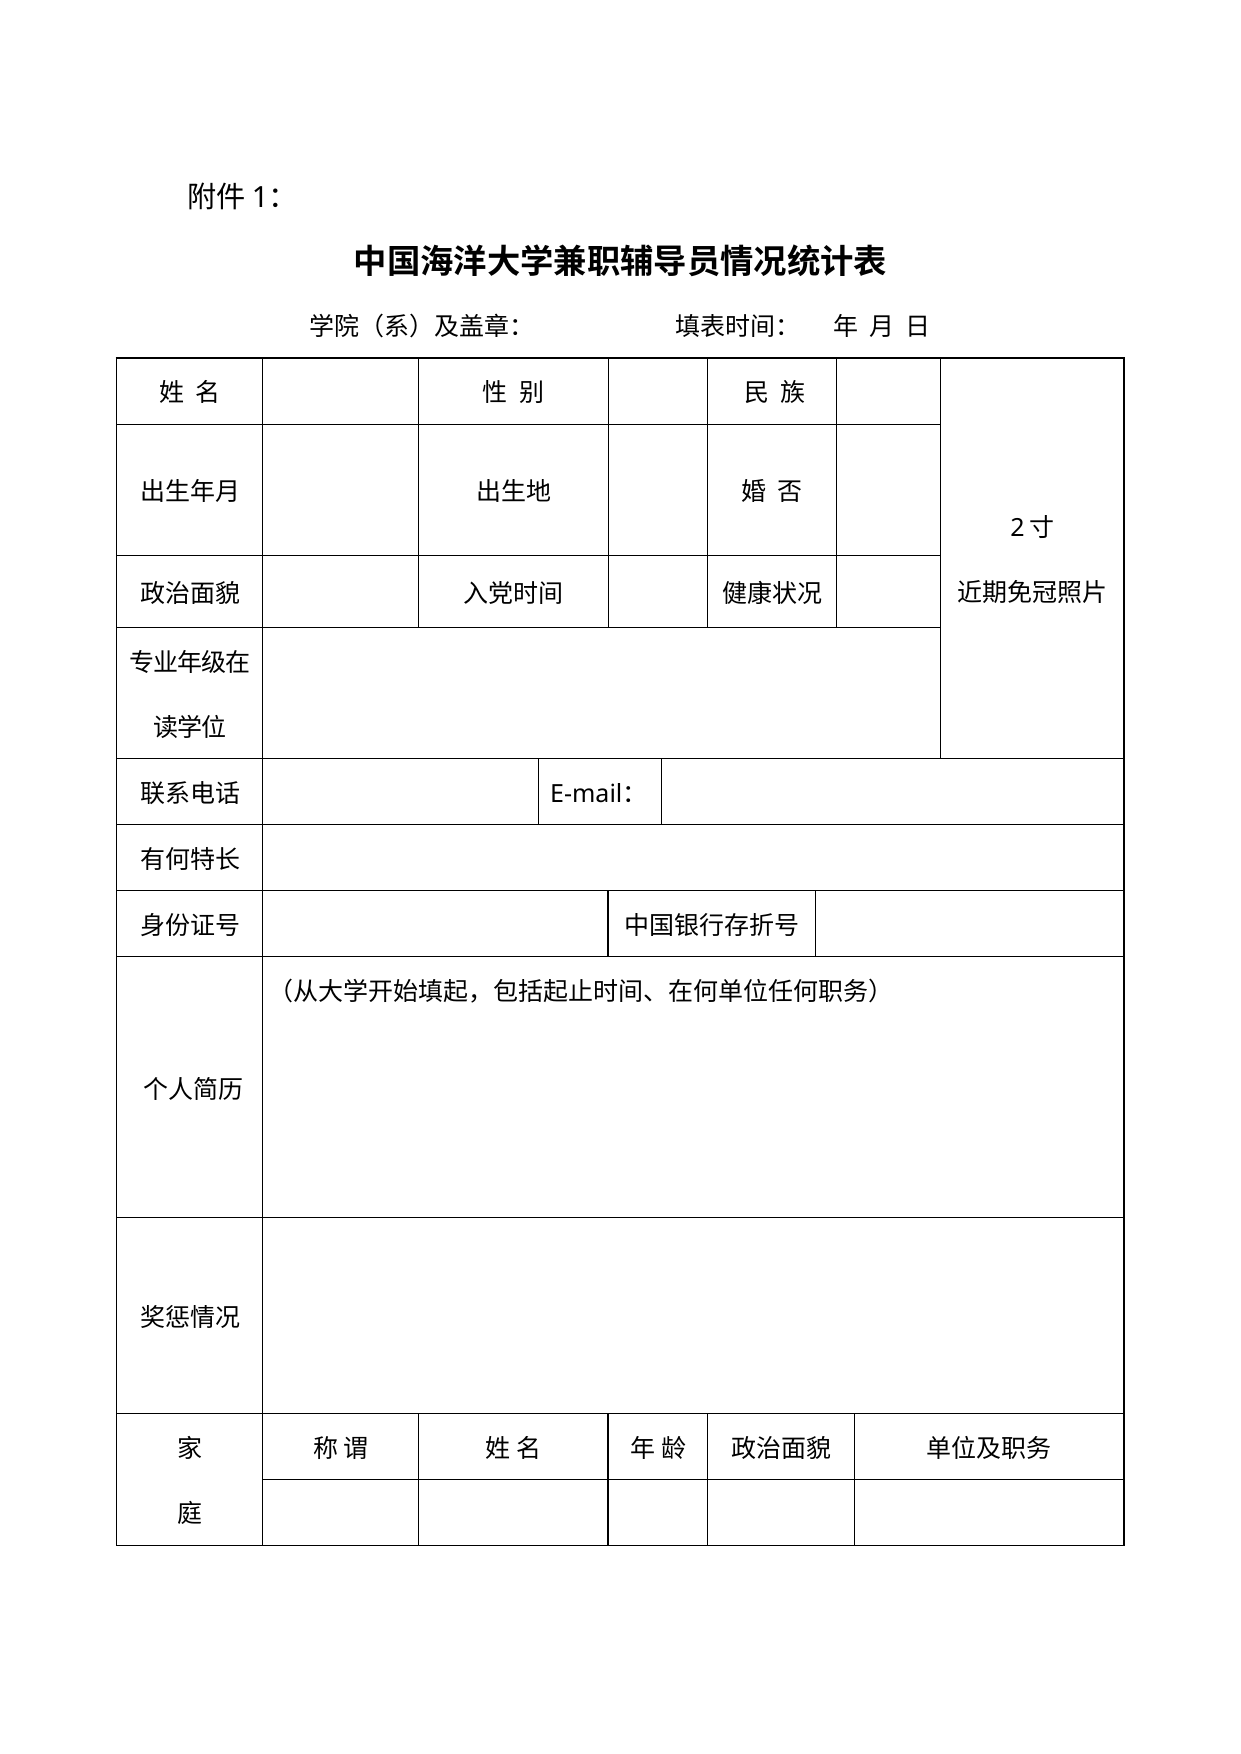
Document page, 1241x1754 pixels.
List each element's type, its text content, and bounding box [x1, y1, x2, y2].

table_cell 健康状况 [708, 556, 836, 627]
table_cell [837, 425, 940, 554]
text 学院（系）及盖章： 填表时间： 年 月 日 [187, 292, 1053, 357]
table_cell [263, 759, 538, 824]
table_cell [263, 825, 1123, 890]
table_cell 出生地 [419, 425, 608, 554]
table_cell [609, 425, 707, 554]
table_cell 身份证号 [117, 891, 262, 956]
table_header 性 别 [419, 359, 608, 423]
table_cell [662, 759, 1123, 824]
table_cell [263, 1218, 1123, 1413]
table_header 民 族 [708, 359, 836, 423]
table_header [263, 359, 418, 423]
table_cell [708, 1480, 854, 1545]
table_cell [263, 556, 418, 627]
table_cell E-mail： [539, 759, 661, 824]
table_cell 政治面貌 [117, 556, 262, 627]
table_cell [419, 1480, 607, 1545]
table_cell 出生年月 [117, 425, 262, 554]
table_cell 奖惩情况 [117, 1218, 262, 1413]
table_cell [263, 425, 418, 554]
table_cell 政治面貌 [708, 1414, 854, 1479]
table_cell [263, 1480, 418, 1545]
table_cell 家 庭 成 员 [117, 1414, 262, 1545]
table_cell [609, 556, 707, 627]
table_cell 单位及职务 [855, 1414, 1123, 1479]
table_cell 婚 否 [708, 425, 836, 554]
table_cell [609, 1480, 707, 1545]
table_cell [263, 891, 607, 956]
table_cell 个人简历 [117, 957, 262, 1217]
table_cell [263, 628, 940, 758]
table_cell 专业年级在读学位 [117, 628, 262, 758]
table_cell [837, 556, 940, 627]
table_header 姓 名 [117, 359, 262, 423]
table_cell 联系电话 [117, 759, 262, 824]
table_cell 姓 名 [419, 1414, 607, 1479]
table_cell 年 龄 [609, 1414, 707, 1479]
table_header [837, 359, 940, 423]
table_cell 有何特长 [117, 825, 262, 890]
table_cell （从大学开始填起，包括起止时间、在何单位任何职务） [263, 957, 1123, 1217]
text 附件1： [187, 162, 1053, 227]
table_header [609, 359, 707, 423]
table_header 2寸 近期免冠照片 [941, 359, 1123, 758]
text 中国海洋大学兼职辅导员情况统计表 [187, 227, 1053, 292]
table_cell 称 谓 [263, 1414, 418, 1479]
table_cell [855, 1480, 1123, 1545]
table_cell [816, 891, 1123, 956]
table_cell 中国银行存折号 [609, 891, 815, 956]
table_cell 入党时间 [419, 556, 608, 627]
